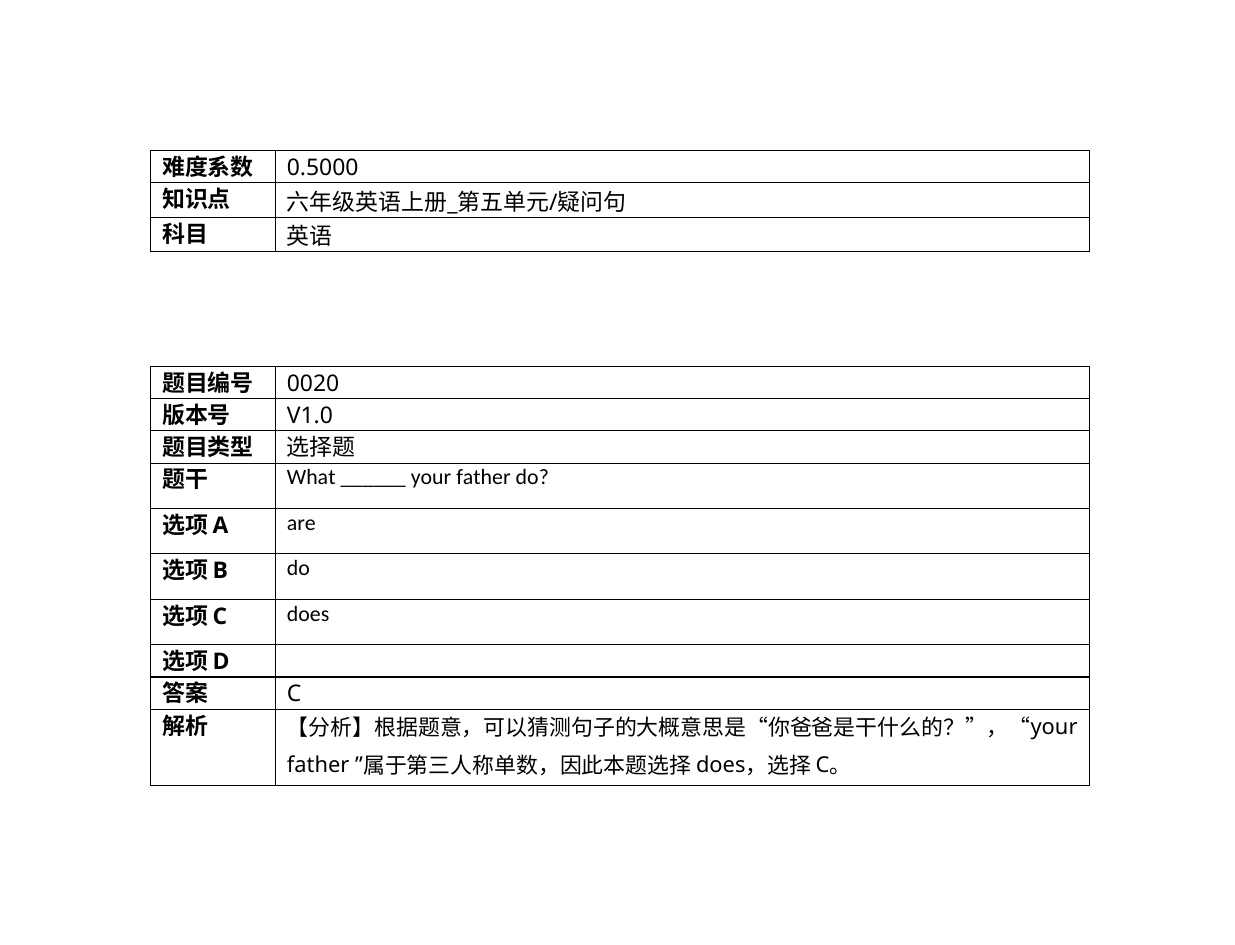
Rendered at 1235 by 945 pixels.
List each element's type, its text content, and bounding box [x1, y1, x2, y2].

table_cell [276, 710, 1089, 785]
table_cell 知识点 [151, 183, 275, 217]
table_cell 选项B [151, 554, 275, 599]
table_cell V1.0 [276, 399, 1089, 430]
table_cell are [276, 509, 1089, 553]
table_cell What ______ your father do? [276, 464, 1089, 508]
table_cell 0.5000 [276, 151, 1089, 182]
table_cell C [276, 678, 1089, 709]
table_cell 选项A [151, 509, 275, 553]
table_cell 选择题 [276, 431, 1089, 462]
table_header 题目编号 [151, 367, 275, 398]
table_cell 版本号 [151, 399, 275, 430]
table_cell 题干 [151, 464, 275, 508]
table_cell 难度系数 [151, 151, 275, 182]
table_cell 科目 [151, 218, 275, 251]
table_cell 题目类型 [151, 431, 275, 462]
table_cell 英语 [276, 218, 1089, 251]
table_cell 六年级英语上册_第五单元/疑问句 [276, 183, 1089, 217]
table_cell 选项D [151, 645, 275, 676]
table_cell do [276, 554, 1089, 599]
table_cell 选项C [151, 600, 275, 644]
table_cell does [276, 600, 1089, 644]
table_cell [276, 645, 1089, 676]
table_cell 答案 [151, 678, 275, 709]
table_cell 解析 [151, 710, 275, 785]
table_header 0020 [276, 367, 1089, 398]
